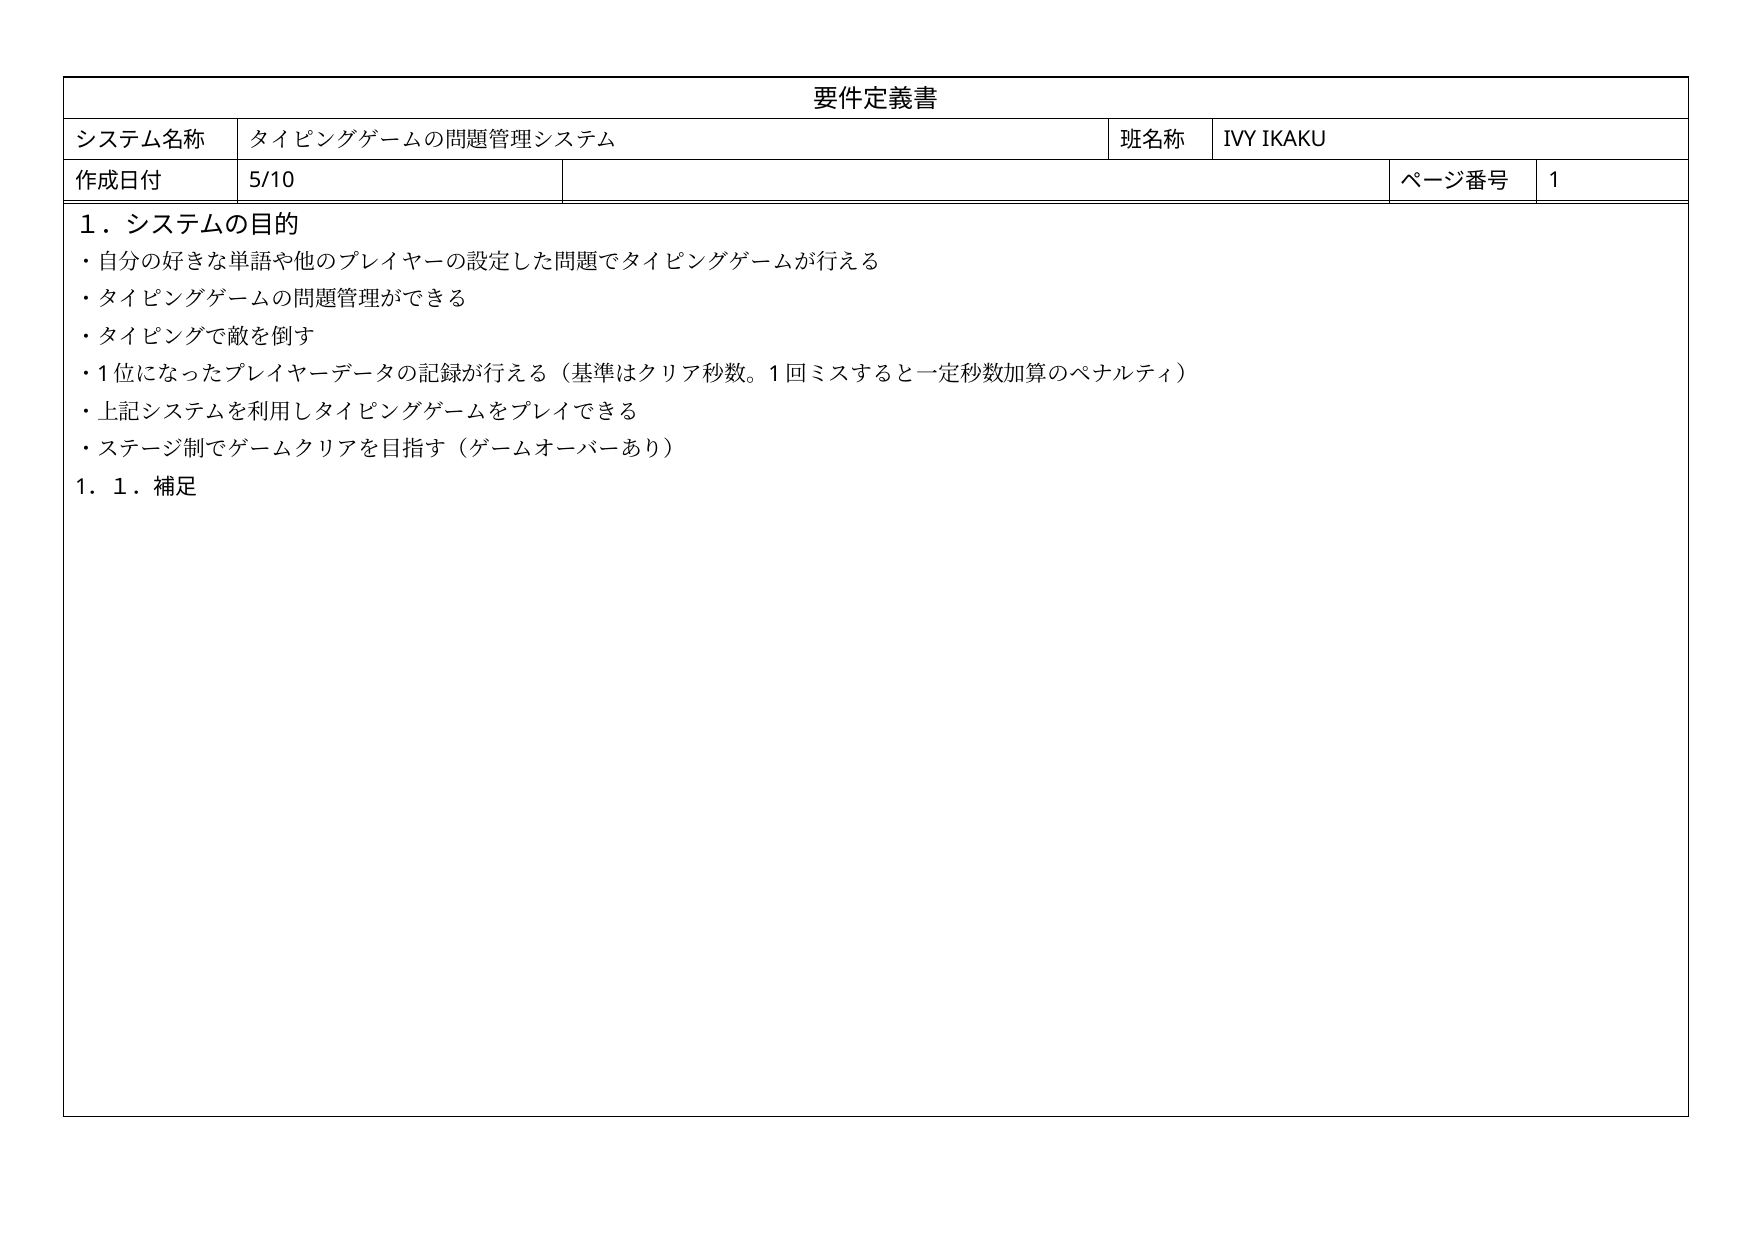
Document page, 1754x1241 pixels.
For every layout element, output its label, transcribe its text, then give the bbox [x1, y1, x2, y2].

table_cell 5/10 [238, 160, 562, 200]
table_cell 1 [1537, 160, 1688, 200]
table_cell IVY IKAKU [1213, 119, 1688, 159]
table_cell 班名称 [1109, 119, 1212, 159]
table_cell ページ番号 [1390, 160, 1536, 200]
table_cell １．システムの目的 ・自分の好きな単語や他のプレイヤーの設定した問題でタイピングゲームが行える ・タイピングゲームの問題管理ができる ・タイピングで敵を倒す ・1位になったプレイヤーデータの記録が行える（基準はクリア秒数。1回ミスすると一定秒数加算のペナルティ） ・上記システムを利用しタイピングゲームをプレイできる ・ステージ制でゲームクリアを目指す（ゲームオーバーあり） 1．１．補足 [64, 204, 1688, 1116]
table_cell システム名称 [64, 119, 237, 159]
table_cell タイピングゲームの問題管理システム [238, 119, 1108, 159]
table_header 要件定義書 [64, 78, 1688, 118]
table_cell [563, 160, 1389, 200]
table_cell 作成日付 [64, 160, 237, 200]
